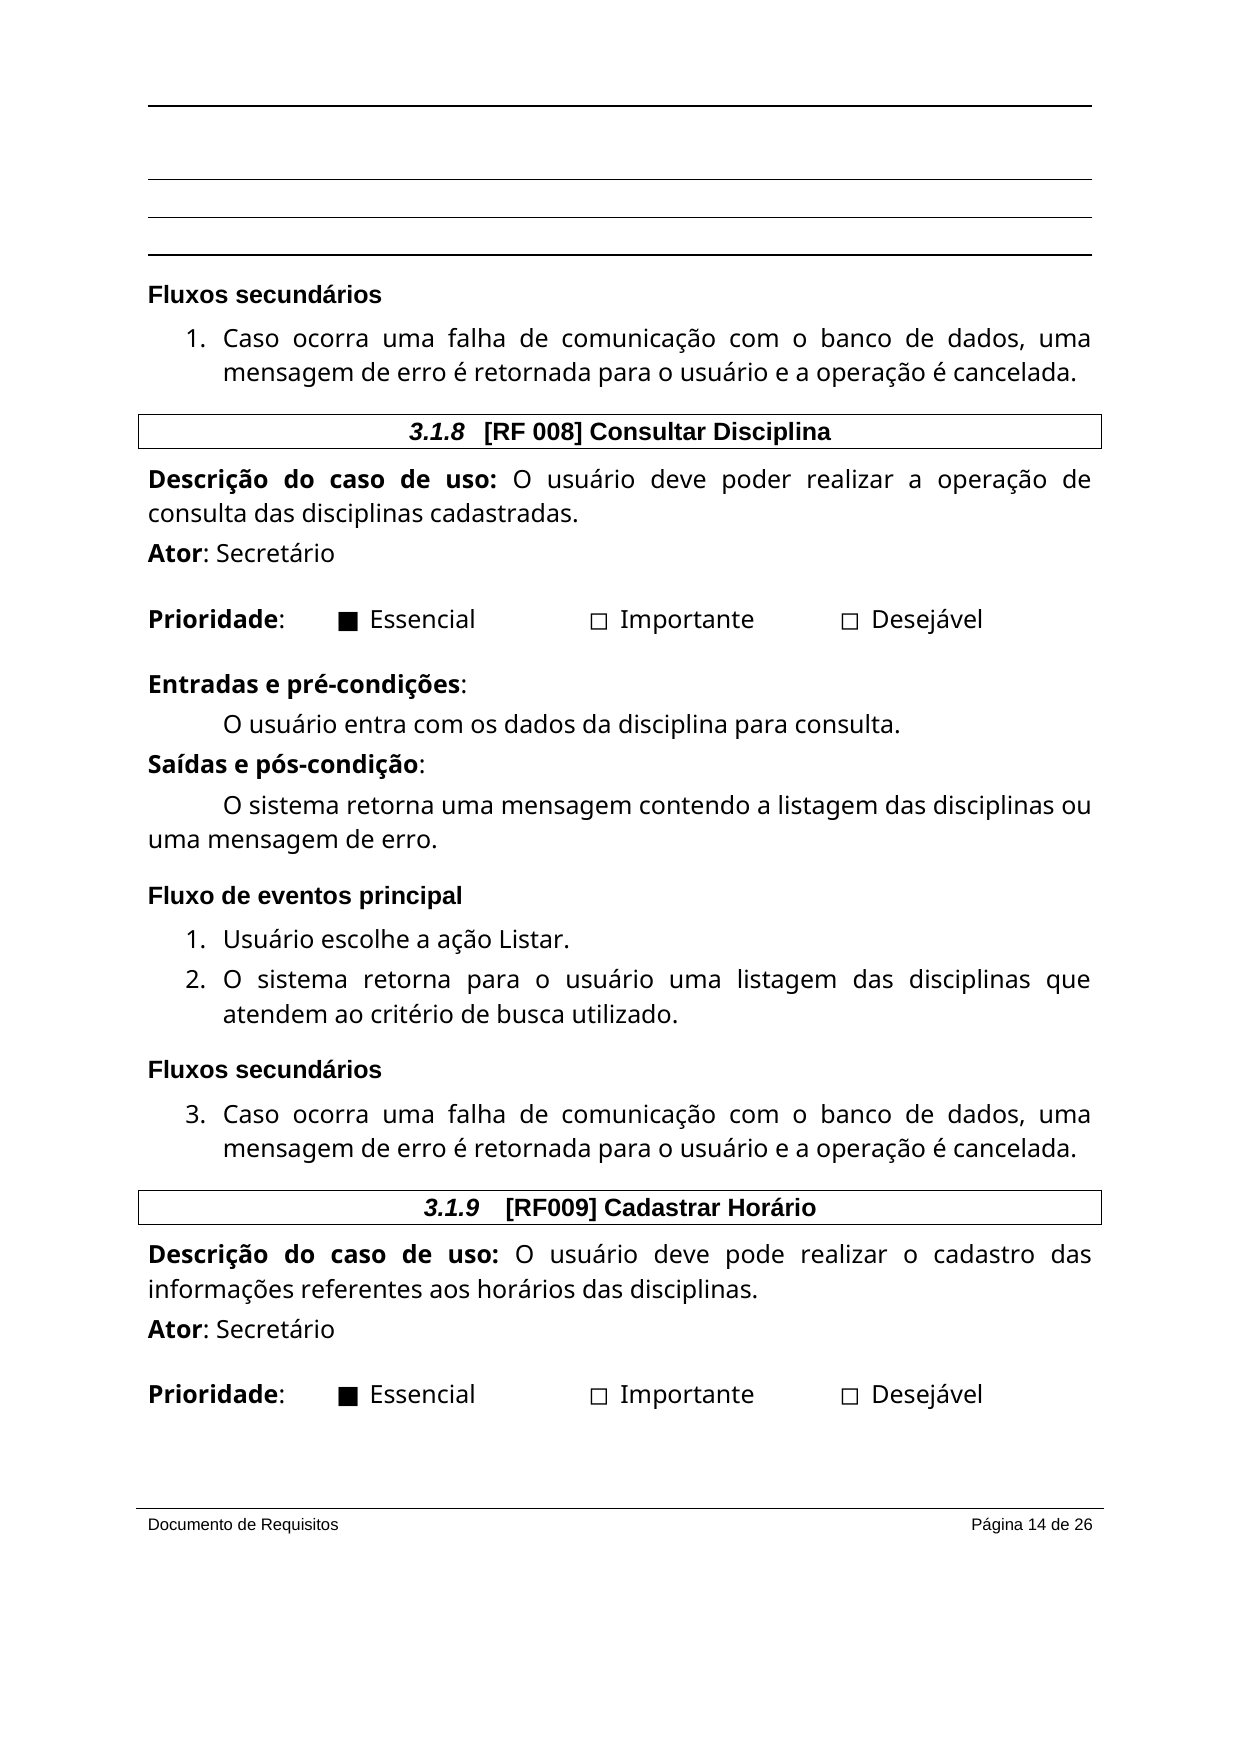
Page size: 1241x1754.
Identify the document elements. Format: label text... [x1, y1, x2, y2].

table_header Prioridade: [136, 1352, 325, 1436]
table_header Importante [620, 1352, 827, 1436]
list Caso ocorra uma falha de comunicação com o banco de dados, uma mensagem de erro é retornada para o usuário e a operação é cancelada. [185, 321, 1092, 389]
text Descrição do caso de uso: O usuário deve pode realizar o cadastro das informações referentes aos horários das disciplinas. [148, 1237, 1092, 1305]
text Fluxos secundários [148, 1055, 1092, 1084]
table_header ◻ [576, 576, 620, 660]
table_header ◻ [827, 576, 871, 660]
list Caso ocorra uma falha de comunicação com o banco de dados, uma mensagem de erro é retornada para o usuário e a operação é cancelada. [185, 1097, 1092, 1165]
table_header Prioridade: [136, 576, 325, 660]
list [RF 008] Consultar Disciplina [139, 415, 1101, 448]
table_header ◻ [827, 1352, 871, 1436]
text Fluxo de eventos principal [148, 881, 1092, 909]
text Ator: Secretário [148, 1312, 1092, 1346]
text Fluxos secundários [148, 280, 1092, 308]
text Saídas e pós-condição: [148, 747, 1092, 781]
table_header ◻ [576, 1352, 620, 1436]
text Entradas e pré-condições: [148, 667, 1092, 701]
list Usuário escolhe a ação Listar. [185, 922, 1092, 956]
table_header Desejável [871, 576, 1015, 660]
text O usuário entra com os dados da disciplina para consulta. [148, 707, 1092, 741]
table_header ■ [325, 576, 369, 660]
table_header Essencial [369, 1352, 576, 1436]
table_header ■ [325, 1352, 369, 1436]
text Descrição do caso de uso: O usuário deve poder realizar a operação de consulta das disciplinas cadastradas. [148, 462, 1092, 530]
list [RF009] Cadastrar Horário [139, 1191, 1101, 1224]
table_header Desejável [871, 1352, 1015, 1436]
text O sistema retorna uma mensagem contendo a listagem das disciplinas ou uma mensagem de erro. [148, 787, 1092, 856]
text Ator: Secretário [148, 536, 1092, 570]
list O sistema retorna para o usuário uma listagem das disciplinas que atendem ao critério de busca utilizado. [185, 962, 1092, 1030]
table_header Importante [620, 576, 827, 660]
table_header Essencial [369, 576, 576, 660]
